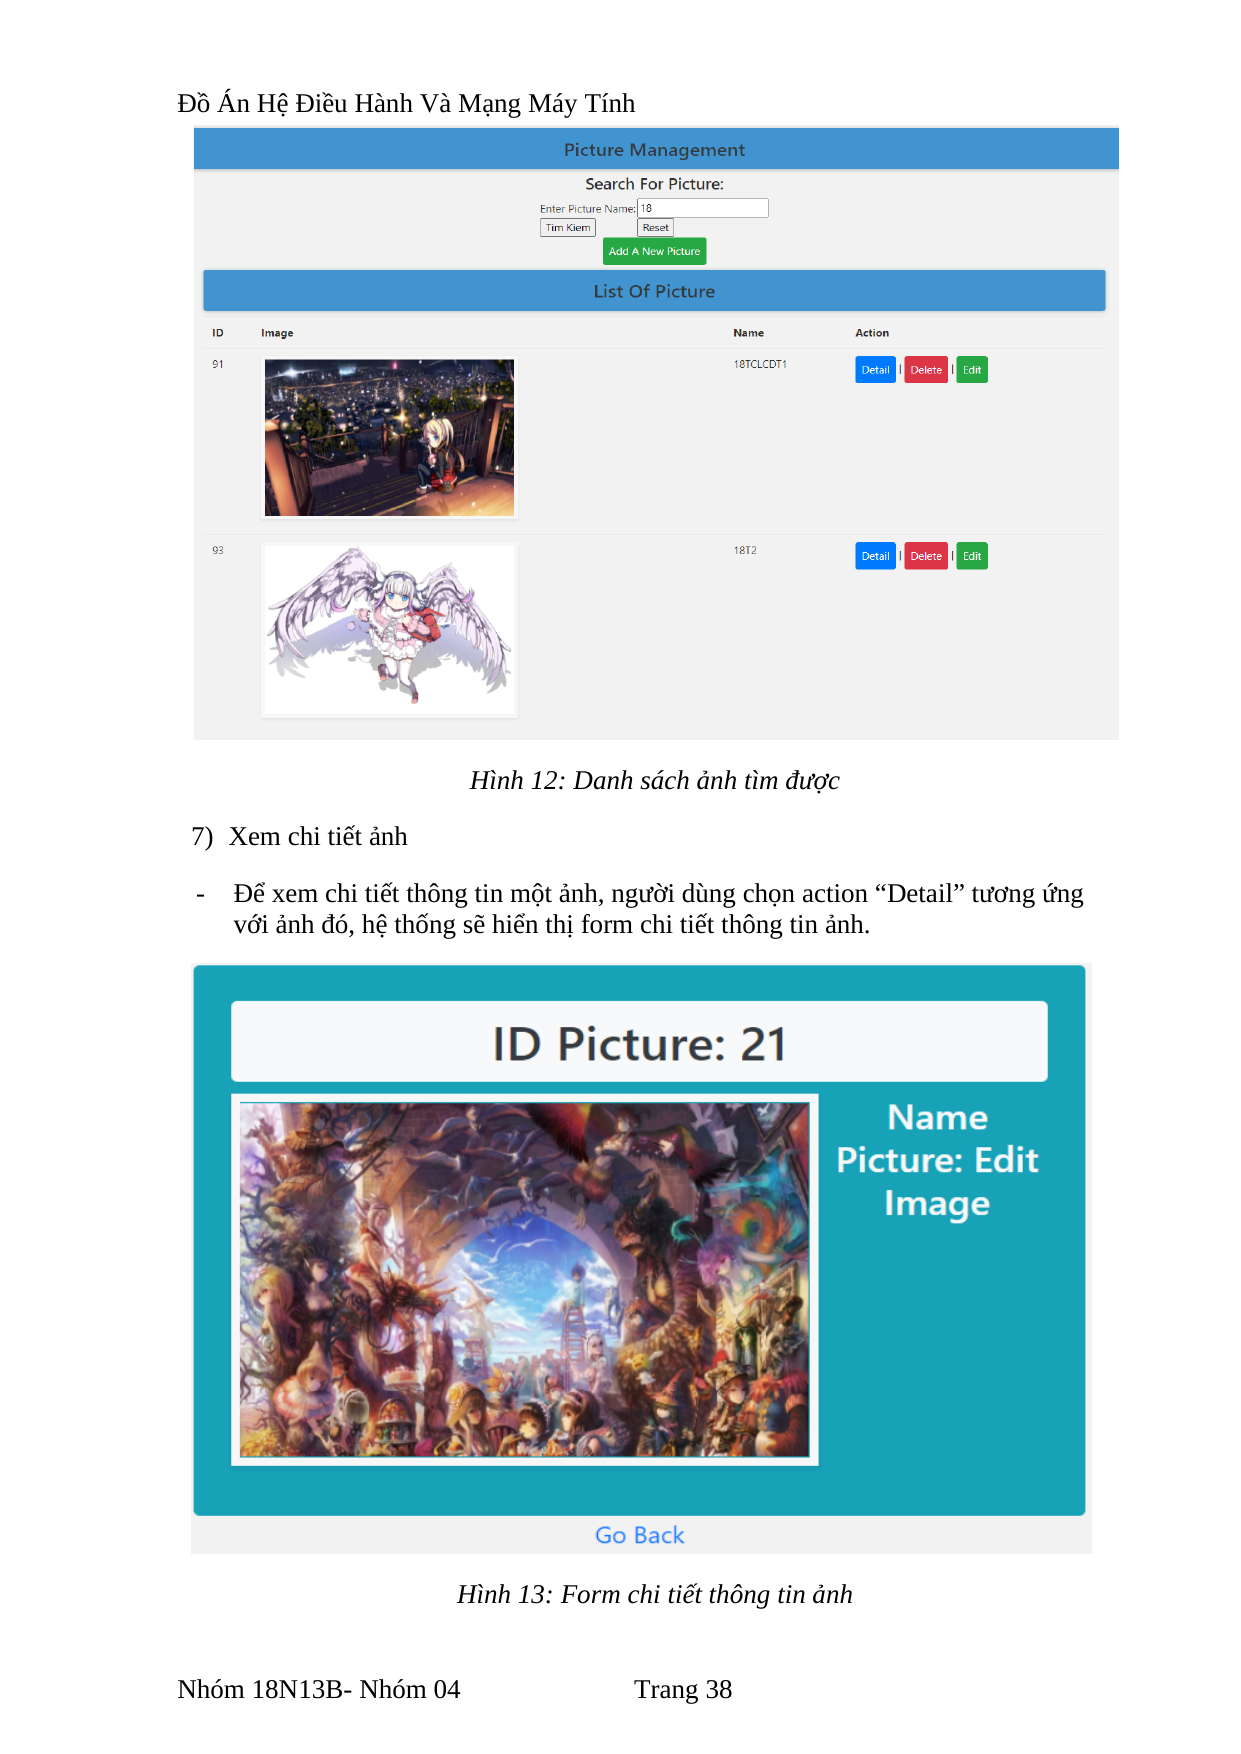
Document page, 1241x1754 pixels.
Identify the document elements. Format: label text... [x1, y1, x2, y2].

text Hình 12: Danh sách ảnh tìm được [191, 764, 1122, 796]
picture [193, 125, 1119, 740]
list Để xem chi tiết thông tin một ảnh, người dùng chọn action “Detail” tương ứng với ảnh đó, hệ thống sẽ hiển thị form chi tiết thông tin ảnh. [196, 877, 1122, 939]
text Hình 13: Form chi tiết thông tin ảnh [191, 1578, 1122, 1610]
picture [190, 963, 1093, 1554]
list Xem chi tiết ảnh [191, 821, 1122, 852]
